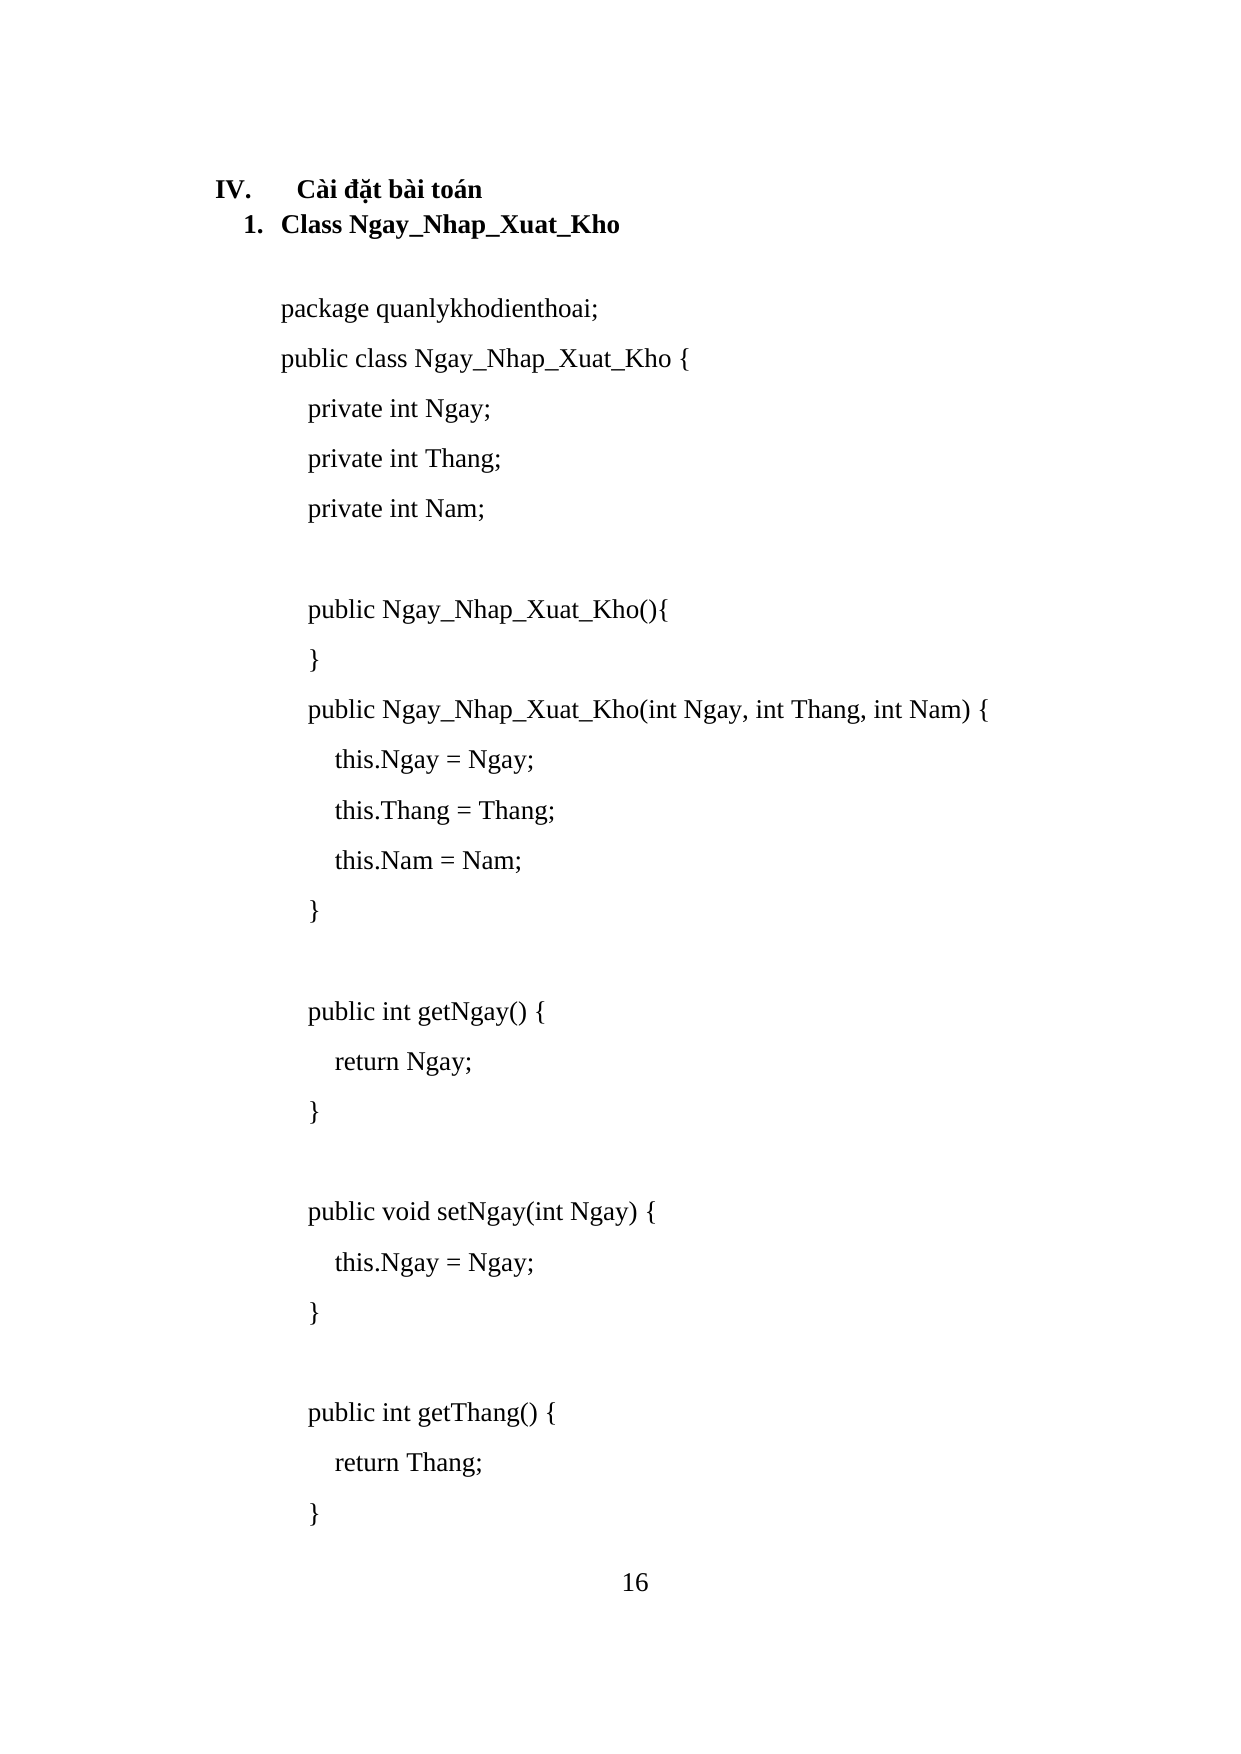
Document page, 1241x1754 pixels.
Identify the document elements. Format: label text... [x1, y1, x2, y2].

subtitle Class Ngay_Nhap_Xuat_Kho [243, 208, 1092, 239]
text } [281, 894, 1092, 925]
text public class Ngay_Nhap_Xuat_Kho { [281, 342, 1092, 373]
text package quanlykhodienthoai; [281, 292, 1092, 323]
text this.Nam = Nam; [281, 844, 1092, 875]
text public void setNgay(int Ngay) { [281, 1196, 1092, 1227]
text public Ngay_Nhap_Xuat_Kho(){ [281, 593, 1092, 624]
text public int getThang() { [281, 1396, 1092, 1427]
text private int Thang; [281, 442, 1092, 473]
subtitle Cài đặt bài toán [215, 173, 1092, 204]
text this.Thang = Thang; [281, 794, 1092, 825]
text } [281, 1296, 1092, 1327]
text this.Ngay = Ngay; [281, 744, 1092, 775]
text } [281, 1095, 1092, 1126]
text } [281, 1497, 1092, 1528]
text public int getNgay() { [281, 995, 1092, 1026]
text private int Nam; [281, 493, 1092, 524]
text return Thang; [281, 1447, 1092, 1478]
text return Ngay; [281, 1045, 1092, 1076]
text this.Ngay = Ngay; [281, 1246, 1092, 1277]
text private int Ngay; [281, 392, 1092, 423]
text public Ngay_Nhap_Xuat_Kho(int Ngay, int Thang, int Nam) { [281, 693, 1092, 724]
text } [281, 643, 1092, 674]
